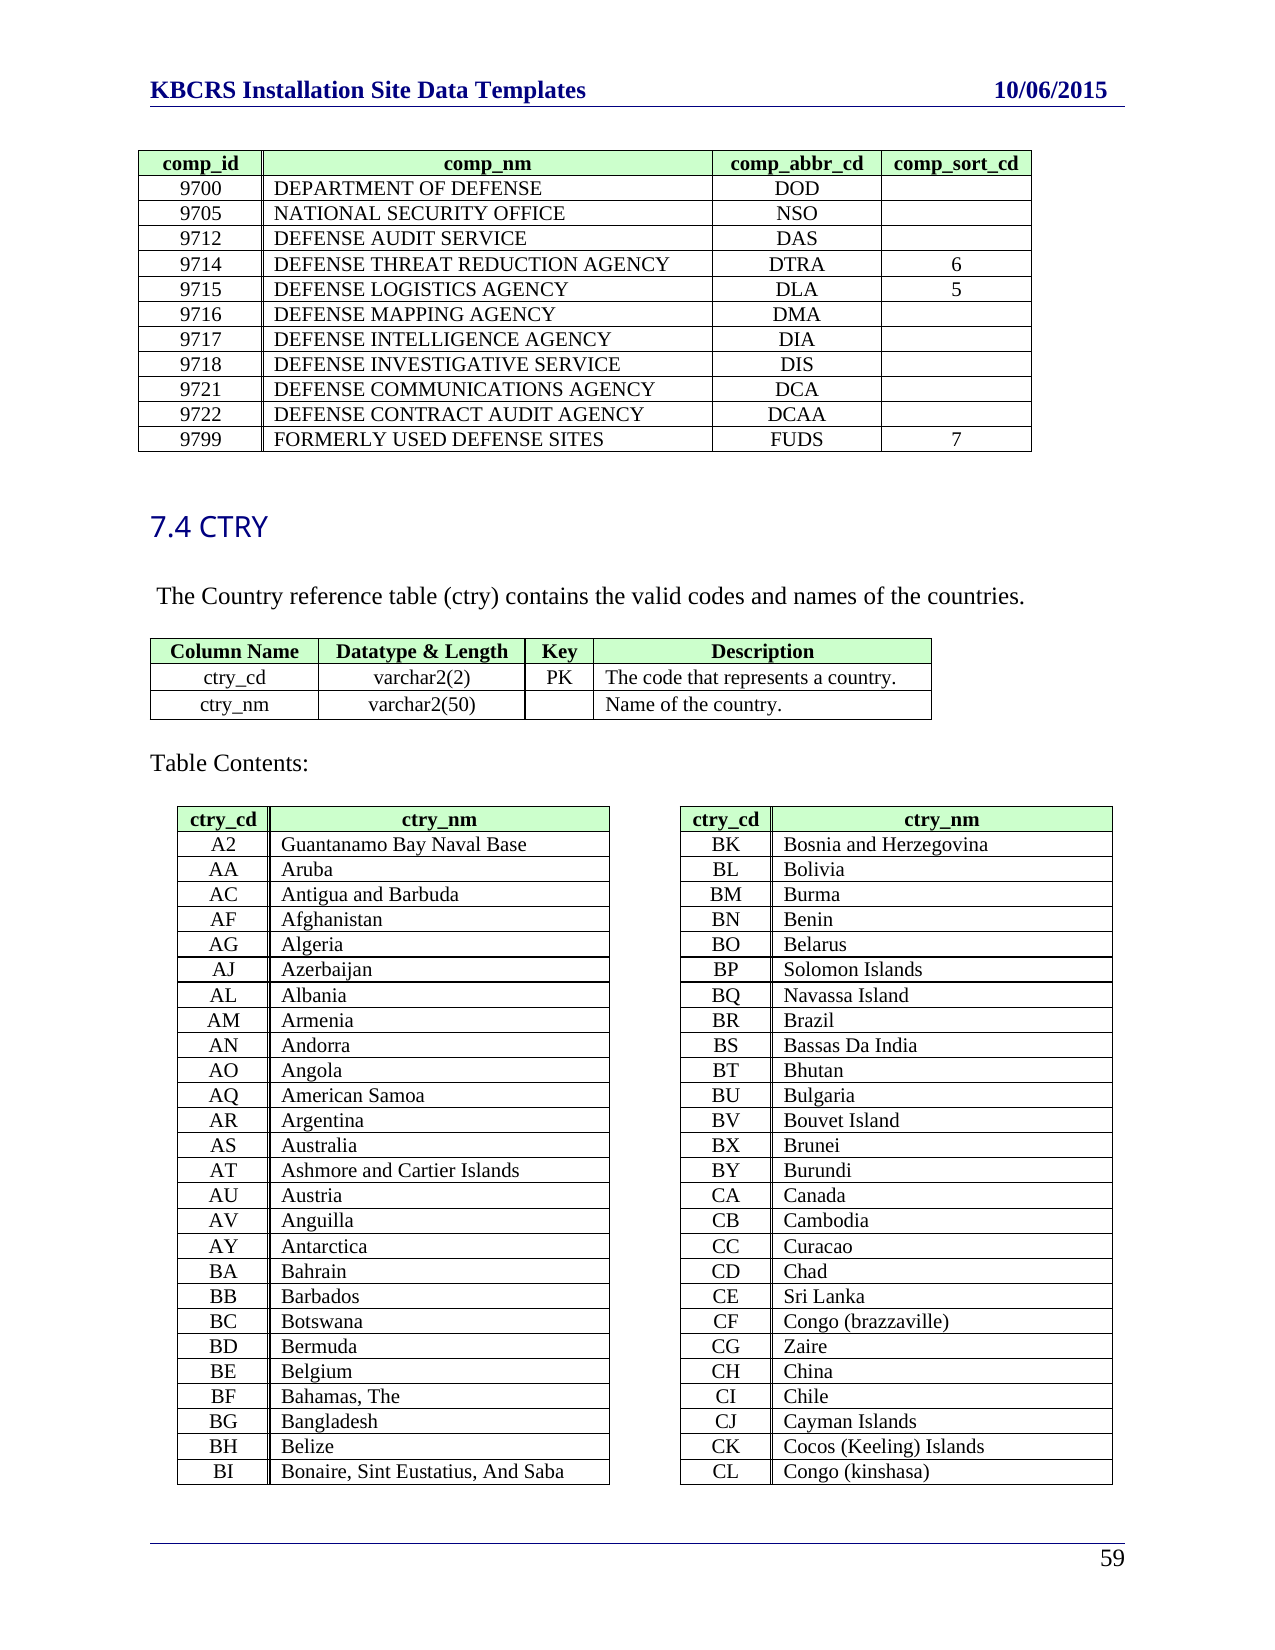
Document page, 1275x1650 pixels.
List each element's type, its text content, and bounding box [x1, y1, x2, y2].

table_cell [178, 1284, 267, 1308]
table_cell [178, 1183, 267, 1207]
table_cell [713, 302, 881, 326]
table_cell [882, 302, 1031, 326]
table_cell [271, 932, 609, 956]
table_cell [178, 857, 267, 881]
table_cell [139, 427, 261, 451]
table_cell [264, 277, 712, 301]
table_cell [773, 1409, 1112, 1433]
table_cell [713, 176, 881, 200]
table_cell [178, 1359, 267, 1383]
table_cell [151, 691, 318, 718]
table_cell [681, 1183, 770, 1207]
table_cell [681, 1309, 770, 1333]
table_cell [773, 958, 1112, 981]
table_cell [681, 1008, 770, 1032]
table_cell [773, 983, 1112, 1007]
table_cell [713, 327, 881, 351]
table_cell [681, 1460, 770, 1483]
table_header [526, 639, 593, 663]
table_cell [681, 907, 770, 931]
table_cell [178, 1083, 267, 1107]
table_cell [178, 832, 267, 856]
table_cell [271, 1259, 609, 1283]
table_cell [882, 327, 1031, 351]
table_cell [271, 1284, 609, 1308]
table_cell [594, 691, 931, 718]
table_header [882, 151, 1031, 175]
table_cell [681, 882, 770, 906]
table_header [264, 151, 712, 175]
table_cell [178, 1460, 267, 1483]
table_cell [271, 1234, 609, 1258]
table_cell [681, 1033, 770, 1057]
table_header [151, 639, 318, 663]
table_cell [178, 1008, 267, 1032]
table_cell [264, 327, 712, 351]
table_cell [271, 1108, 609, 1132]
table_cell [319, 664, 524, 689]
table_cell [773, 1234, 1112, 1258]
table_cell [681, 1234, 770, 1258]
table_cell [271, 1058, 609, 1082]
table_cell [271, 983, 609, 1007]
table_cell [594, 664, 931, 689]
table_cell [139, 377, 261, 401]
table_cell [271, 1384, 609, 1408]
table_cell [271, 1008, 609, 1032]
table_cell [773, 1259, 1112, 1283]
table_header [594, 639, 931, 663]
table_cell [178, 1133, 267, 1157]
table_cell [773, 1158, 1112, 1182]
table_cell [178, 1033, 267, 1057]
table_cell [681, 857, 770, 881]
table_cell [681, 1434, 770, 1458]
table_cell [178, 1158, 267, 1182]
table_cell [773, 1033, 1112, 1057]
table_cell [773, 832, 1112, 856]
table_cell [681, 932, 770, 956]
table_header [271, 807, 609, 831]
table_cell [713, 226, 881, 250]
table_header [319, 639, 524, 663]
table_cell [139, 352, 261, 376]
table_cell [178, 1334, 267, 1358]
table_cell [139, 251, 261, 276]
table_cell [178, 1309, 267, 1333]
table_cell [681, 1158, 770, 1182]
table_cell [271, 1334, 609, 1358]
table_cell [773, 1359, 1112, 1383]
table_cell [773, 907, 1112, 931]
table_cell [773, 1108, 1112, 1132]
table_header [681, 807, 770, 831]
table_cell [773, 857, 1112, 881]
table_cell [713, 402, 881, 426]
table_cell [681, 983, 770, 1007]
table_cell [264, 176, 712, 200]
subtitle CTRY [150, 506, 1125, 546]
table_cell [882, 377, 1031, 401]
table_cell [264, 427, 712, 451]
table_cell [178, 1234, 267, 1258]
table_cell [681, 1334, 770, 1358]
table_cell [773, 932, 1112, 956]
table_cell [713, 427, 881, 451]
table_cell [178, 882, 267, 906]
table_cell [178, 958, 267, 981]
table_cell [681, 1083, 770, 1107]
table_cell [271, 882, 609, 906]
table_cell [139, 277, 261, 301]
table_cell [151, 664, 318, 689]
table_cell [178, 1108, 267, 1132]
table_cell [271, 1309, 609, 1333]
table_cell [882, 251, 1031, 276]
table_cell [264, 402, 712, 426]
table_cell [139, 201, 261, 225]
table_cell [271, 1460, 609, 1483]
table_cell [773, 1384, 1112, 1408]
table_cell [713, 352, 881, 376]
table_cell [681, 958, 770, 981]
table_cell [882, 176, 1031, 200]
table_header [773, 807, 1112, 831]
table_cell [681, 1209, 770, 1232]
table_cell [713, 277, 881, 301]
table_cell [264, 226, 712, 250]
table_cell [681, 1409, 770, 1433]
text Table Contents: [150, 748, 1125, 777]
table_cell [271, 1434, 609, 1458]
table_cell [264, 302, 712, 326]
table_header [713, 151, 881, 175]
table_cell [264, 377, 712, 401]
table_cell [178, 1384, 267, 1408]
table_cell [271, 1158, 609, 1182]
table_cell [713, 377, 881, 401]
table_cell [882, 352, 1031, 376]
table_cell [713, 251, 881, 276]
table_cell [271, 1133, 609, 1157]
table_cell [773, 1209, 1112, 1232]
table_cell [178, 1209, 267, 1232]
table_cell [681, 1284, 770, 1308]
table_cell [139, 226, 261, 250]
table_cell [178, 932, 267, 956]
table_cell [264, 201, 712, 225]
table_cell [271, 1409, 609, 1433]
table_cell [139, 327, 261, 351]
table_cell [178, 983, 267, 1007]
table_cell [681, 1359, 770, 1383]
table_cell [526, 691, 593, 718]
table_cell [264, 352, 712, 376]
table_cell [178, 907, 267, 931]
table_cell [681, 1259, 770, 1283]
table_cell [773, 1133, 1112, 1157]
text The Country reference table (ctry) contains the valid codes and names of the countries. [150, 581, 1125, 609]
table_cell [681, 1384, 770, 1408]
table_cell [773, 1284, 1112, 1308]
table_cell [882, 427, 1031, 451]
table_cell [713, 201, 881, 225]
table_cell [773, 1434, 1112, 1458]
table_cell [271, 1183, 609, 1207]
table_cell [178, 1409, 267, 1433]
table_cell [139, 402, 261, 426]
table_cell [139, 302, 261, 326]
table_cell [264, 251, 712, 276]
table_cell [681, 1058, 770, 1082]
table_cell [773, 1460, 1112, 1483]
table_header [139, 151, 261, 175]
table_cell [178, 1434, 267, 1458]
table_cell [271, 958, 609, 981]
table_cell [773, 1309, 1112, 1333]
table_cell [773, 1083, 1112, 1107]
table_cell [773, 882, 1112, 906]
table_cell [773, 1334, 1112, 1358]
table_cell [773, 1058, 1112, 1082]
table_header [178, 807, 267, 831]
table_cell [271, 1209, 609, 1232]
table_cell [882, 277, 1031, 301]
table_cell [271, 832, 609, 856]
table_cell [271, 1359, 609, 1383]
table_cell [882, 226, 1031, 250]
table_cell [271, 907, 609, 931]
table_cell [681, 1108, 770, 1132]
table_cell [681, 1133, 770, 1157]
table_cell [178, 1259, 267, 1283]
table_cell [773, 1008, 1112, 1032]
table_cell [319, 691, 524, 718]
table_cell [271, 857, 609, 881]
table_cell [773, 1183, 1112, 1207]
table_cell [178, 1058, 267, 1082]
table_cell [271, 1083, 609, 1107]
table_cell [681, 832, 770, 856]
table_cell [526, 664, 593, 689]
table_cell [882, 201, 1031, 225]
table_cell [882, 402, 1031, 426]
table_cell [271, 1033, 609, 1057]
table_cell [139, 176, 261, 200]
